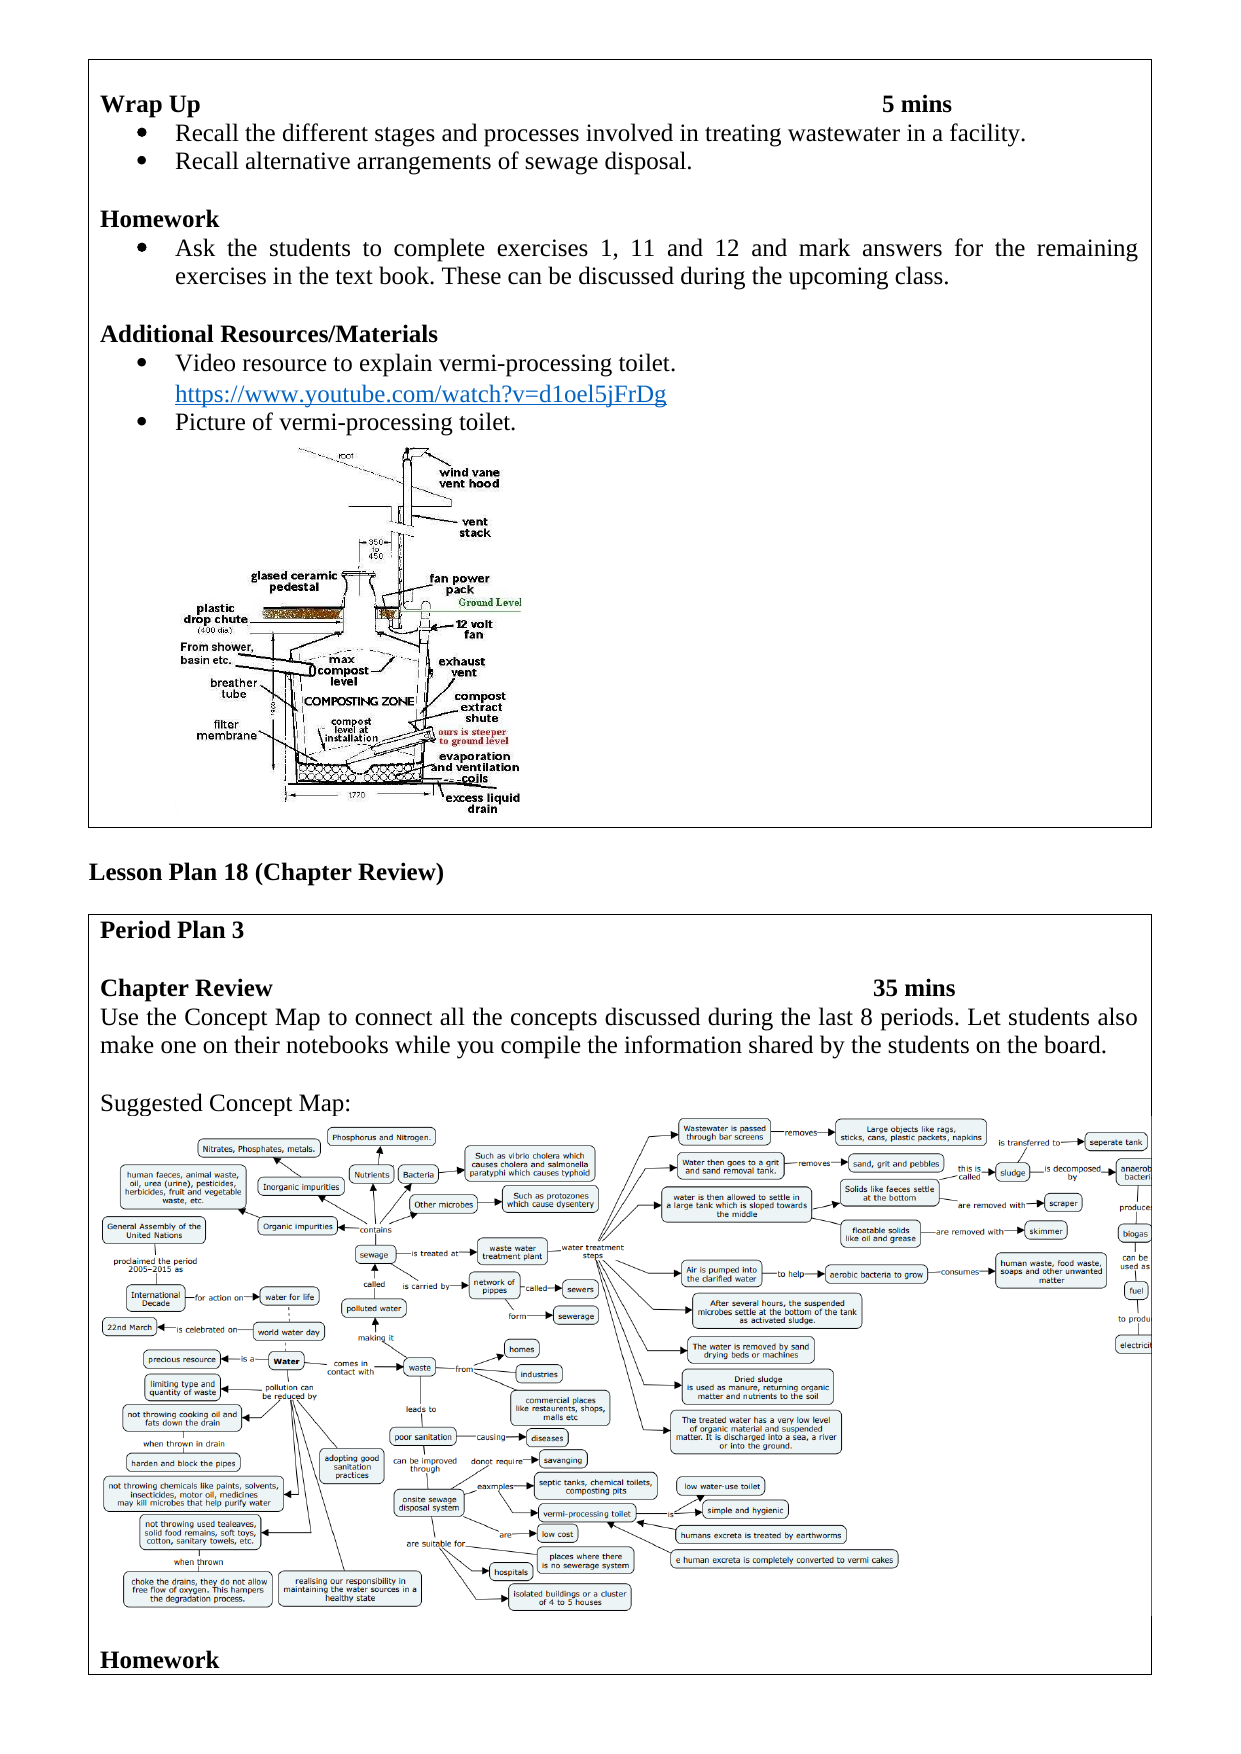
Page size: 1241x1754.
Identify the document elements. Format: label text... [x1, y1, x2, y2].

picture [100, 1116, 1152, 1616]
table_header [89, 60, 1151, 827]
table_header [89, 915, 1151, 1673]
picture [175, 436, 522, 827]
text Lesson Plan 18 (Chapter Review) [89, 857, 1152, 886]
